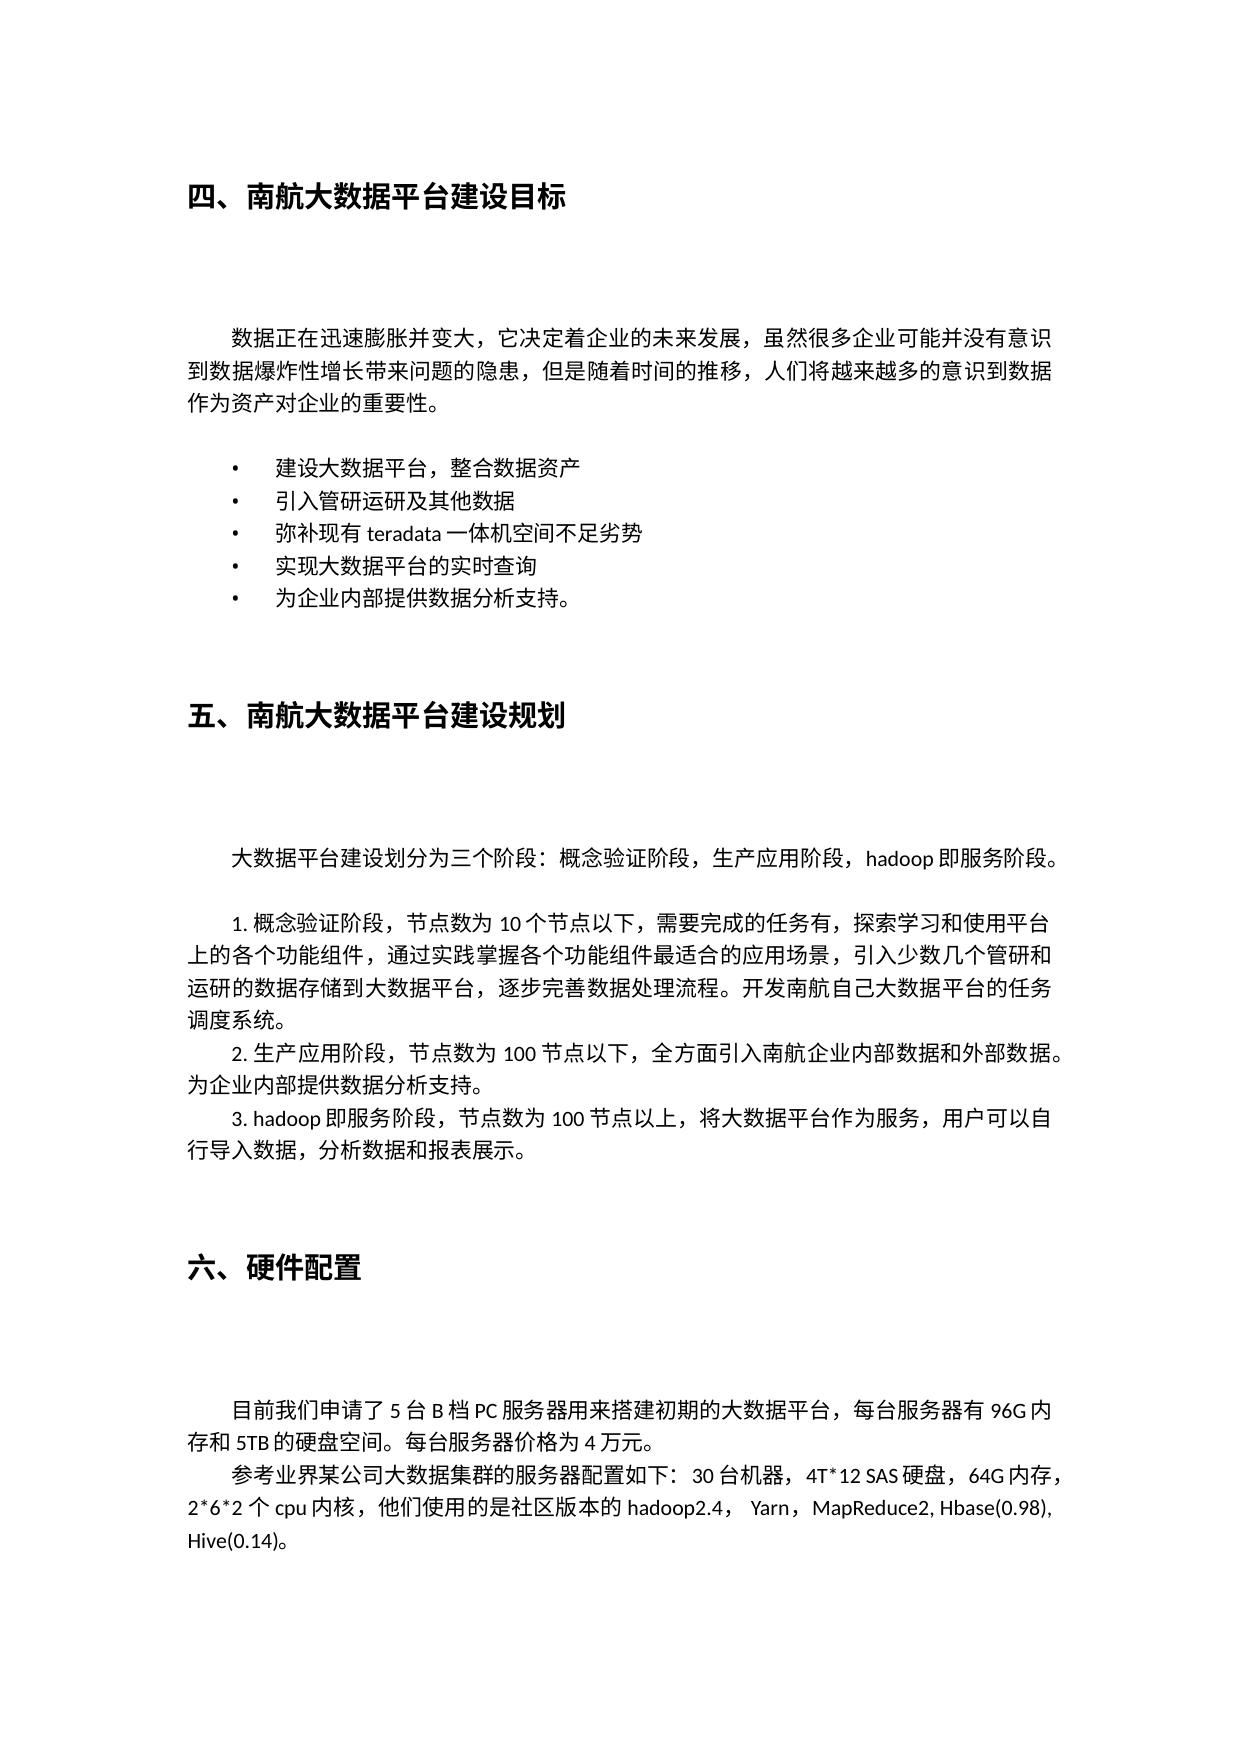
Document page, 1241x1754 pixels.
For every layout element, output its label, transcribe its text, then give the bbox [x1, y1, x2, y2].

list 弥补现有teradata一体机空间不足劣势 [187, 516, 1053, 548]
subtitle 六、硬件配置 [187, 1233, 1053, 1298]
text 3. hadoop即服务阶段，节点数为100节点以上，将大数据平台作为服务，用户可以自行导入数据，分析数据和报表展示。 [187, 1100, 1053, 1165]
text 参考业界某公司大数据集群的服务器配置如下：30台机器，4T*12 SAS硬盘，64G内存，2*6*2 个cpu内核，他们使用的是社区版本的hadoop2.4， Yarn，MapReduce2, Hbase(0.98), Hive(0.14)。 [187, 1457, 1053, 1555]
text 1. 概念验证阶段，节点数为10个节点以下，需要完成的任务有，探索学习和使用平台上的各个功能组件，通过实践掌握各个功能组件最适合的应用场景，引入少数几个管研和运研的数据存储到大数据平台，逐步完善数据处理流程。开发南航自己大数据平台的任务调度系统。 [187, 905, 1053, 1035]
list 为企业内部提供数据分析支持。 [187, 581, 1053, 613]
text 目前我们申请了5台B档PC服务器用来搭建初期的大数据平台，每台服务器有96G内存和5TB的硬盘空间。每台服务器价格为4万元。 [187, 1392, 1053, 1457]
list 实现大数据平台的实时查询 [187, 548, 1053, 581]
subtitle 四、南航大数据平台建设目标 [187, 162, 1053, 227]
list 建设大数据平台，整合数据资产 [187, 451, 1053, 483]
text 大数据平台建设划分为三个阶段：概念验证阶段，生产应用阶段，hadoop即服务阶段。 [187, 840, 1053, 873]
subtitle 五、南航大数据平台建设规划 [187, 681, 1053, 746]
list 引入管研运研及其他数据 [187, 483, 1053, 516]
text 2. 生产应用阶段，节点数为100节点以下，全方面引入南航企业内部数据和外部数据。为企业内部提供数据分析支持。 [187, 1035, 1053, 1100]
text 数据正在迅速膨胀并变大，它决定着企业的未来发展，虽然很多企业可能并没有意识到数据爆炸性增长带来问题的隐患，但是随着时间的推移，人们将越来越多的意识到数据作为资产对企业的重要性。 [187, 321, 1053, 418]
